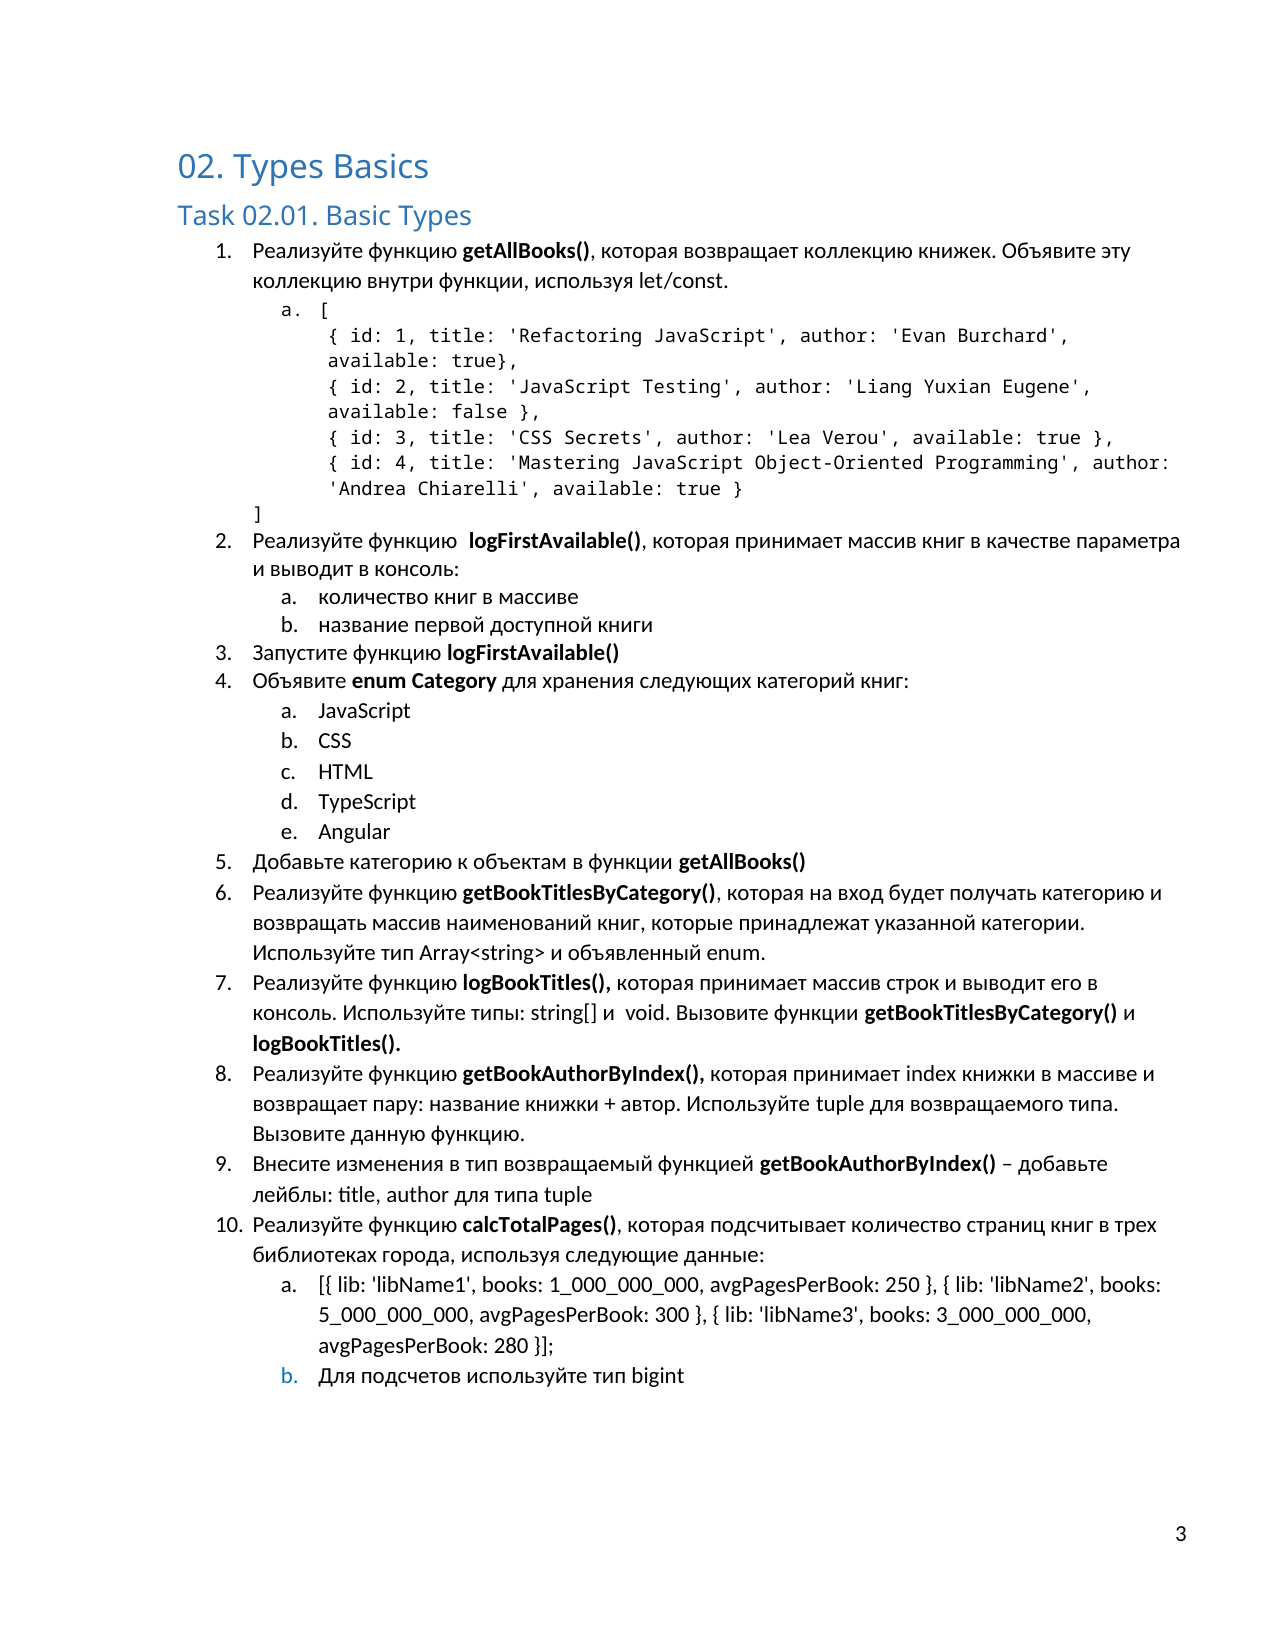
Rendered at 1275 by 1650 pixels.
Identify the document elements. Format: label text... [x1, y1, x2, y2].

list JavaScript [281, 696, 1186, 724]
list количество книг в массиве [281, 582, 1186, 610]
list CSS [281, 727, 1186, 755]
list Объявите enum Category для хранения следующих категорий книг: [215, 666, 1186, 694]
list TypeScript [281, 787, 1186, 815]
list HTML [281, 757, 1186, 785]
list Реализуйте функцию getBookAuthorByIndex(), которая принимает index книжки в массиве и возвращает пару: название книжки + автор. Используйте tuple для возвращаемого типа. Вызовите данную функцию. [215, 1059, 1186, 1147]
list Реализуйте функцию logBookTitles(), которая принимает массив строк и выводит его в консоль. Используйте типы: string[] и void. Вызовите функции getBookTitlesByCategory() и logBookTitles(). [215, 968, 1186, 1057]
list [ [281, 296, 1186, 322]
list { id: 1, title: 'Refactoring JavaScript', author: 'Evan Burchard', available: true}, [327, 322, 1186, 373]
list Реализуйте функцию calcTotalPages(), которая подсчитывает количество страниц книг в трех библиотеках города, используя следующие данные: [215, 1210, 1186, 1268]
list Реализуйте функцию logFirstAvailable(), которая принимает массив книг в качестве параметра и выводит в консоль: [215, 526, 1186, 582]
subtitle 02. Types Basics [177, 143, 1186, 188]
list Добавьте категорию к объектам в функции getAllBooks() [215, 847, 1186, 876]
list название первой доступной книги [281, 610, 1186, 638]
subtitle Task 02.01. Basic Types [177, 196, 1186, 233]
list Реализуйте функцию getBookTitlesByCategory(), которая на вход будет получать категорию и возвращать массив наименований книг, которые принадлежат указанной категории. Используйте тип Array<string> и объявленный enum. [215, 878, 1186, 966]
list Запустите функцию logFirstAvailable() [215, 638, 1186, 666]
list { id: 3, title: 'CSS Secrets', author: 'Lea Verou', available: true }, [327, 424, 1186, 449]
list { id: 4, title: 'Mastering JavaScript Object-Oriented Programming', author: 'Andrea Chiarelli', available: true } [327, 449, 1186, 501]
list Реализуйте функцию getAllBooks(), которая возвращает коллекцию книжек. Объявите эту коллекцию внутри функции, используя let/const. [215, 236, 1186, 294]
list Angular [281, 817, 1186, 845]
list Внесите изменения в тип возвращаемый функцией getBookAuthorByIndex() – добавьте лейблы: title, author для типа tuple [215, 1149, 1186, 1208]
list Для подсчетов используйте тип bigint [281, 1361, 1186, 1389]
list { id: 2, title: 'JavaScript Testing', author: 'Liang Yuxian Eugene', available: false }, [327, 373, 1186, 424]
list ] [252, 501, 1186, 526]
list [{ lib: 'libName1', books: 1_000_000_000, avgPagesPerBook: 250 }, { lib: 'libName2', books: 5_000_000_000, avgPagesPerBook: 300 }, { lib: 'libName3', books: 3_000_000_000, avgPagesPerBook: 280 }]; [281, 1270, 1186, 1359]
